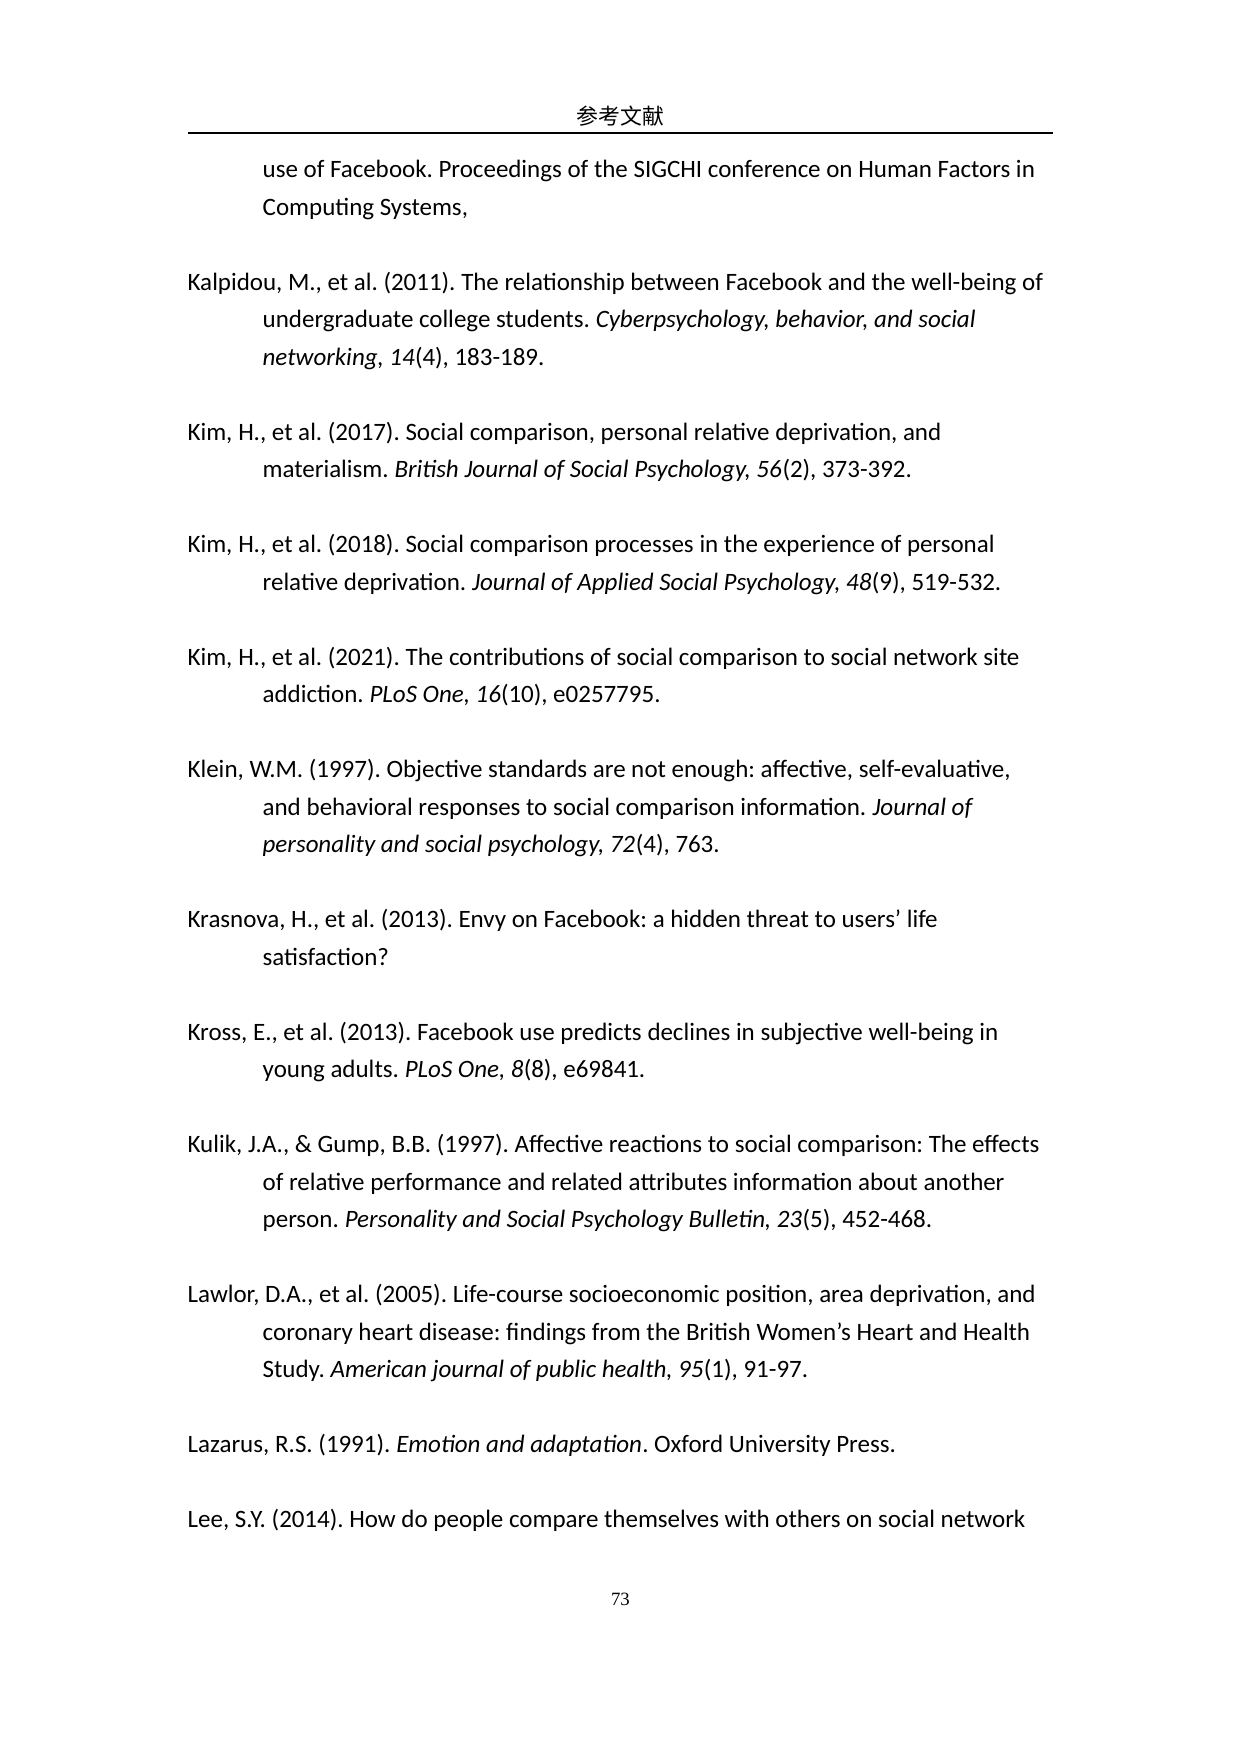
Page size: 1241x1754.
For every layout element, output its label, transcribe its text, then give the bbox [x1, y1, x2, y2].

text Kalpidou, M., et al. (2011). The relationship between Facebook and the well-being of undergraduate college students. Cyberpsychology, behavior, and social networking, 14(4), 183-189. [187, 262, 1053, 375]
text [187, 150, 1053, 225]
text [187, 1500, 1053, 1537]
text Kim, H., et al. (2017). Social comparison, personal relative deprivation, and materialism. British Journal of Social Psychology, 56(2), 373-392. [187, 412, 1053, 487]
text Kim, H., et al. (2018). Social comparison processes in the experience of personal relative deprivation. Journal of Applied Social Psychology, 48(9), 519-532. [187, 525, 1053, 600]
text Lazarus, R.S. (1991). Emotion and adaptation. Oxford University Press. [187, 1425, 1053, 1462]
text Kim, H., et al. (2021). The contributions of social comparison to social network site addiction. PLoS One, 16(10), e0257795. [187, 637, 1053, 712]
text Krasnova, H., et al. (2013). Envy on Facebook: a hidden threat to users’ life satisfaction? [187, 900, 1053, 975]
text Kulik, J.A., & Gump, B.B. (1997). Affective reactions to social comparison: The effects of relative performance and related attributes information about another person. Personality and Social Psychology Bulletin, 23(5), 452-468. [187, 1125, 1053, 1237]
text Lawlor, D.A., et al. (2005). Life-course socioeconomic position, area deprivation, and coronary heart disease: findings from the British Women’s Heart and Health Study. American journal of public health, 95(1), 91-97. [187, 1275, 1053, 1387]
text Kross, E., et al. (2013). Facebook use predicts declines in subjective well-being in young adults. PLoS One, 8(8), e69841. [187, 1012, 1053, 1087]
text Klein, W.M. (1997). Objective standards are not enough: affective, self-evaluative, and behavioral responses to social comparison information. Journal of personality and social psychology, 72(4), 763. [187, 750, 1053, 862]
